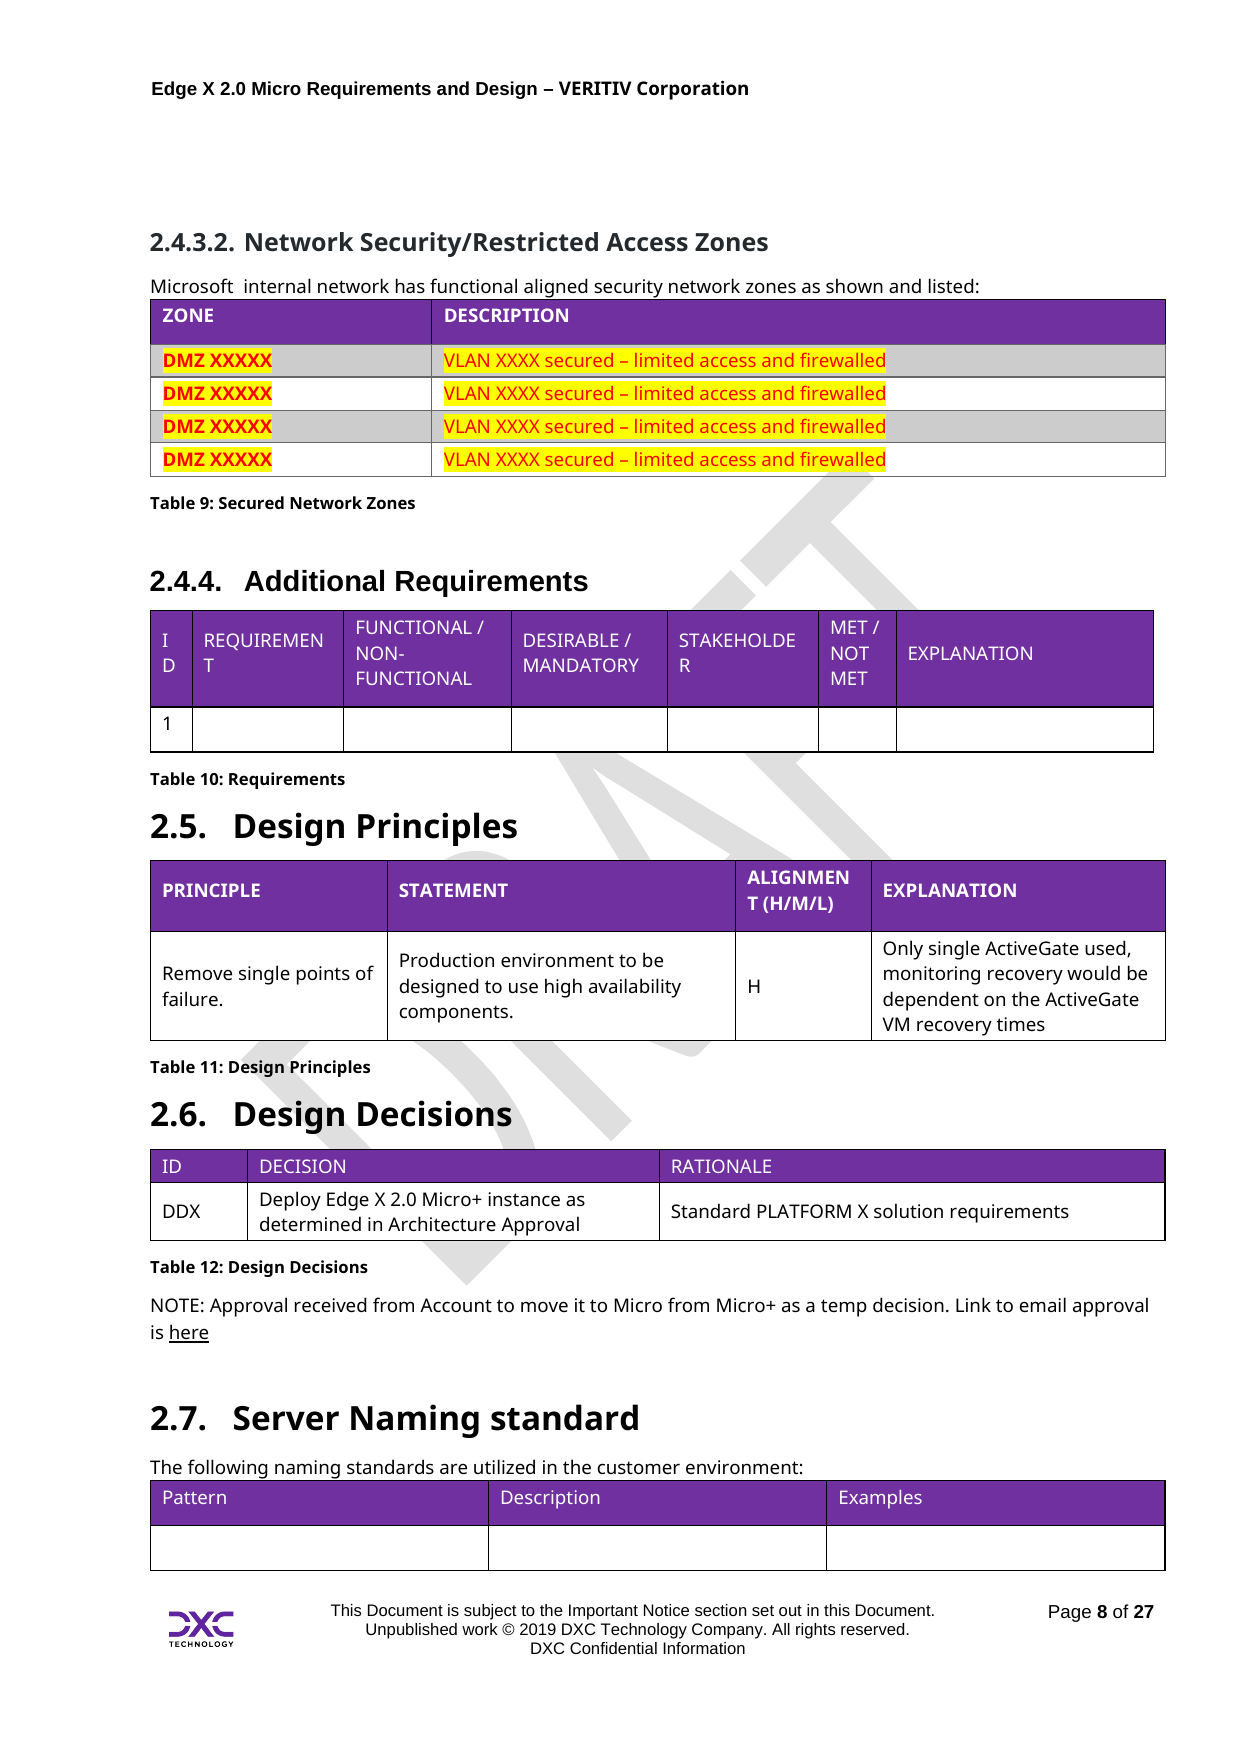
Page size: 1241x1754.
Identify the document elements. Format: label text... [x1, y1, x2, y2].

table_header REQUIREMENT [193, 611, 343, 706]
table_cell VLAN XXXX secured – limited access and firewalled [432, 345, 1165, 376]
table_header DECISION [248, 1150, 659, 1182]
table_cell VLAN XXXX secured – limited access and firewalled [432, 378, 1165, 410]
table_header PRINCIPLE [151, 861, 387, 931]
table_cell [151, 1526, 488, 1570]
title Table 11: Design Principles [150, 1054, 1165, 1079]
picture [158, 1600, 244, 1658]
table_cell [512, 708, 667, 751]
table_cell Production environment to be designed to use high availability components. [388, 932, 735, 1040]
table_header Description [489, 1481, 826, 1525]
table_cell Deploy Edge X 2.0 Micro+ instance as determined in Architecture Approval [248, 1183, 659, 1240]
table_cell 1 [151, 708, 192, 751]
title Table 10: Requirements [150, 765, 1165, 790]
text NOTE: Approval received from Account to move it to Micro from Micro+ as a temp decision. Link to email approval is here [150, 1291, 1165, 1345]
table_cell [344, 708, 511, 751]
table_header DESIRABLE / MANDATORY [512, 611, 667, 706]
subtitle Network Security/Restricted Access Zones [149, 225, 1165, 259]
table_cell [897, 708, 1153, 751]
title Table 9: Secured Network Zones [150, 489, 1165, 514]
table_header ZONE [151, 300, 431, 344]
table_cell DMZ XXXXX [151, 345, 431, 376]
subtitle Design Principles [150, 802, 1165, 848]
table_cell Standard PLATFORM X solution requirements [660, 1183, 1164, 1240]
table_header EXPLANATION [872, 861, 1165, 931]
subtitle Design Decisions [150, 1091, 1165, 1137]
table_header RATIONALE [660, 1150, 1164, 1182]
table_header Pattern [151, 1481, 488, 1525]
table_cell [819, 708, 896, 751]
table_header STAKEHOLDER [668, 611, 818, 706]
table_header DESCRIPTION [432, 300, 1165, 344]
table_cell [827, 1526, 1164, 1570]
text internal network has functional aligned security network zones as shown and listed: [150, 272, 1165, 299]
table_header EXPLANATION [897, 611, 1153, 706]
table_cell Remove single points of failure. [151, 932, 387, 1040]
table_header STATEMENT [388, 861, 735, 931]
table_cell DMZ XXXXX [151, 411, 431, 442]
subtitle Server Naming standard [150, 1395, 1165, 1441]
table_cell [193, 708, 343, 751]
table_header Examples [827, 1481, 1164, 1525]
text The following naming standards are utilized in the customer environment: [150, 1453, 1165, 1480]
table_cell [668, 708, 818, 751]
title Table 12: Design Decisions [150, 1253, 1165, 1278]
table_cell DDX [151, 1183, 247, 1240]
table_cell Only single ActiveGate used, monitoring recovery would be dependent on the ActiveGate VM recovery times [872, 932, 1165, 1040]
table_header FUNCTIONAL / NON-FUNCTIONAL [344, 611, 511, 706]
table_header MET / NOT MET [819, 611, 896, 706]
table_cell H [736, 932, 871, 1040]
table_cell DMZ XXXXX [151, 378, 431, 410]
table_cell VLAN XXXX secured – limited access and firewalled [432, 443, 1165, 476]
subtitle Additional Requirements [149, 564, 1165, 598]
table_cell DMZ XXXXX [151, 443, 431, 476]
table_header ID [151, 611, 192, 706]
table_header ID [151, 1150, 247, 1182]
table_header ALIGNMENT (H/M/L) [736, 861, 871, 931]
table_cell [489, 1526, 826, 1570]
table_cell VLAN XXXX secured – limited access and firewalled [432, 411, 1165, 442]
